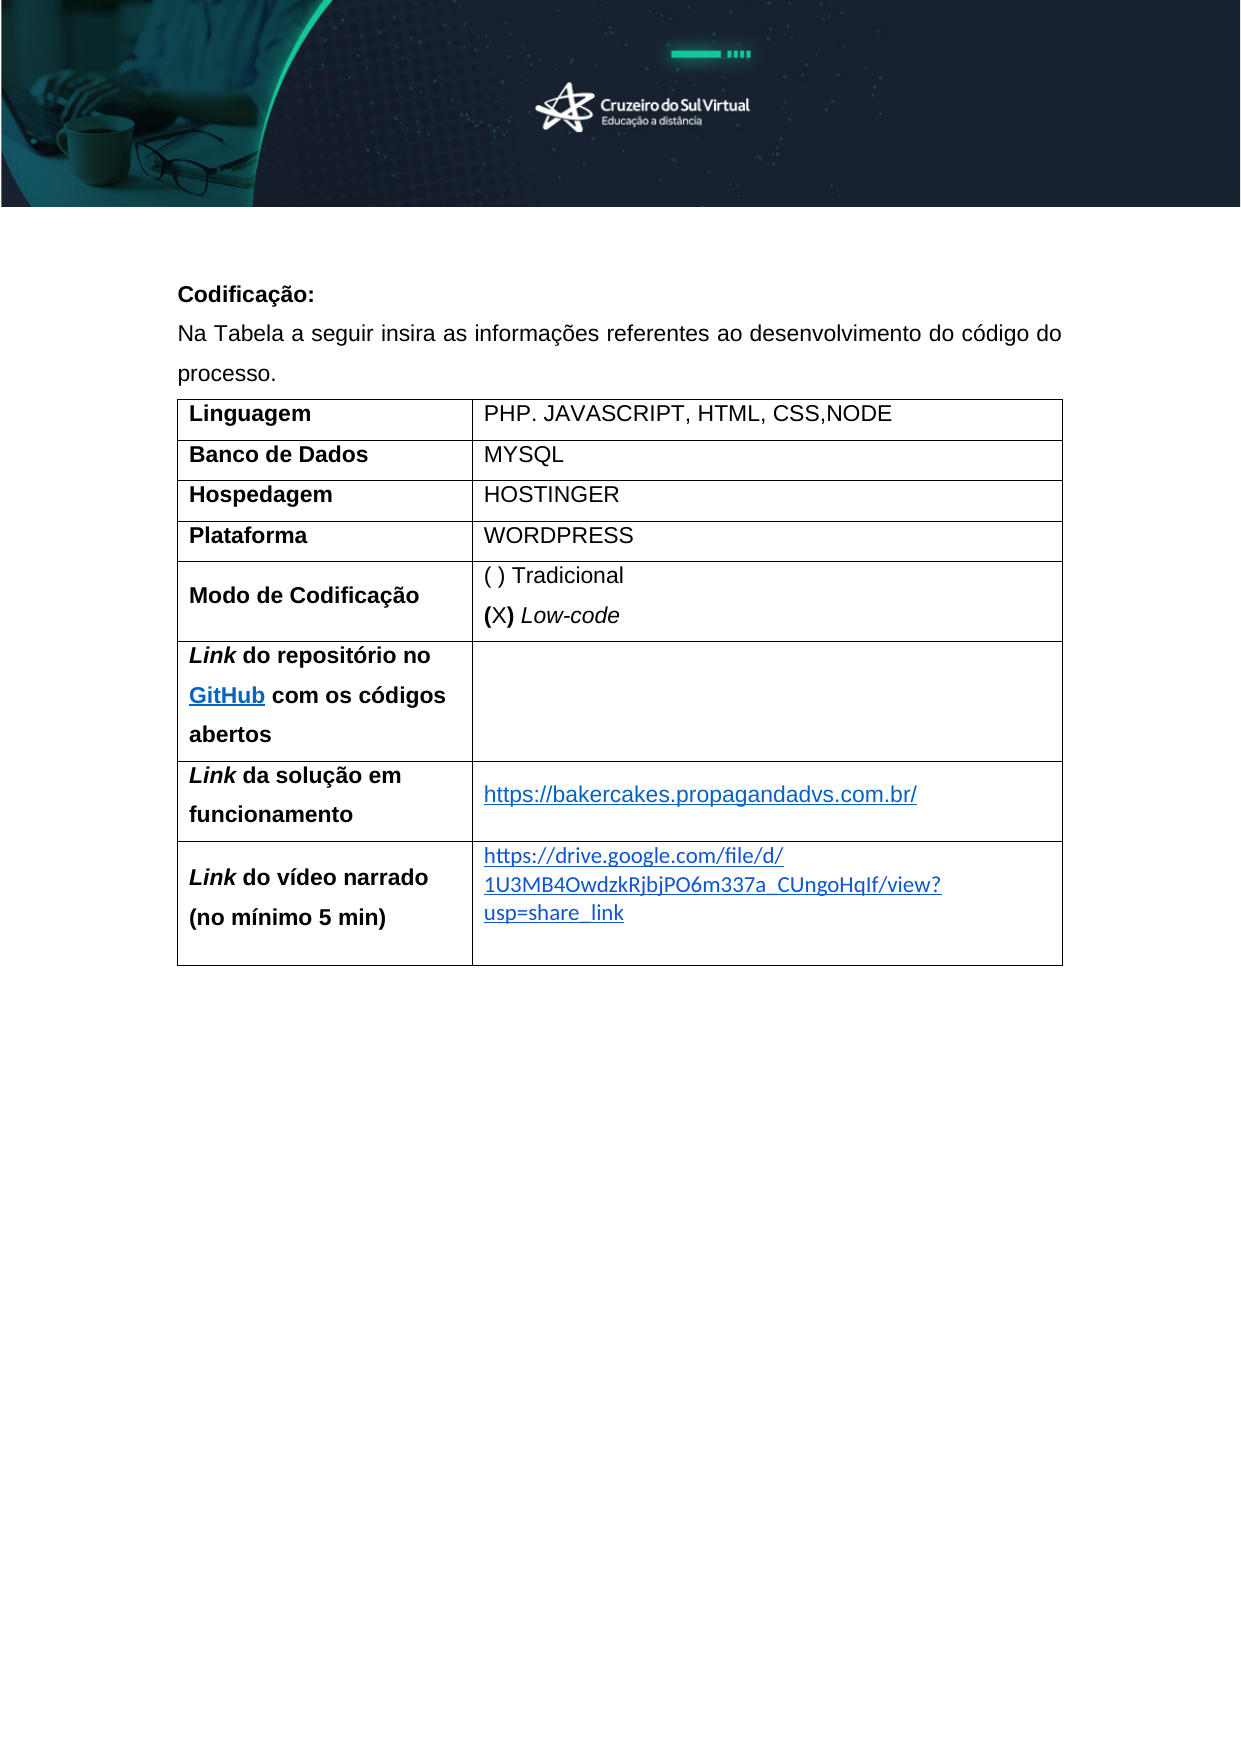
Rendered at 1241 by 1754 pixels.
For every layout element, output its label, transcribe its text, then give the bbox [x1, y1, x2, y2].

table_cell HOSTINGER [473, 481, 1062, 521]
table_cell https://bakercakes.propagandadvs.com.br/ [473, 762, 1062, 841]
table_cell WORDPRESS [473, 522, 1062, 561]
table_header PHP. JAVASCRIPT, HTML, CSS,NODE [473, 400, 1062, 439]
table_header Linguagem [178, 400, 472, 439]
table_cell [473, 642, 1062, 761]
table_cell Link do repositório no GitHub com os códigos abertos [178, 642, 472, 761]
table_cell ( ) Tradicional (X) Low-code [473, 562, 1062, 641]
table_cell https://drive.google.com/file/d/1U3MB4OwdzkRjbjPO6m337a_CUngoHqIf/view?usp=share_link [473, 842, 1062, 965]
table_cell Banco de Dados [178, 441, 472, 480]
picture [1, 0, 1241, 207]
table_cell Link do vídeo narrado (no mínimo 5 min) [178, 842, 472, 965]
text Na Tabela a seguir insira as informações referentes ao desenvolvimento do código do processo. [177, 320, 1063, 386]
table_cell Hospedagem [178, 481, 472, 521]
text Codificação: [177, 281, 1063, 307]
table_cell Link da solução em funcionamento [178, 762, 472, 841]
table_cell MYSQL [473, 441, 1062, 480]
table_cell Plataforma [178, 522, 472, 561]
table_cell Modo de Codificação [178, 562, 472, 641]
